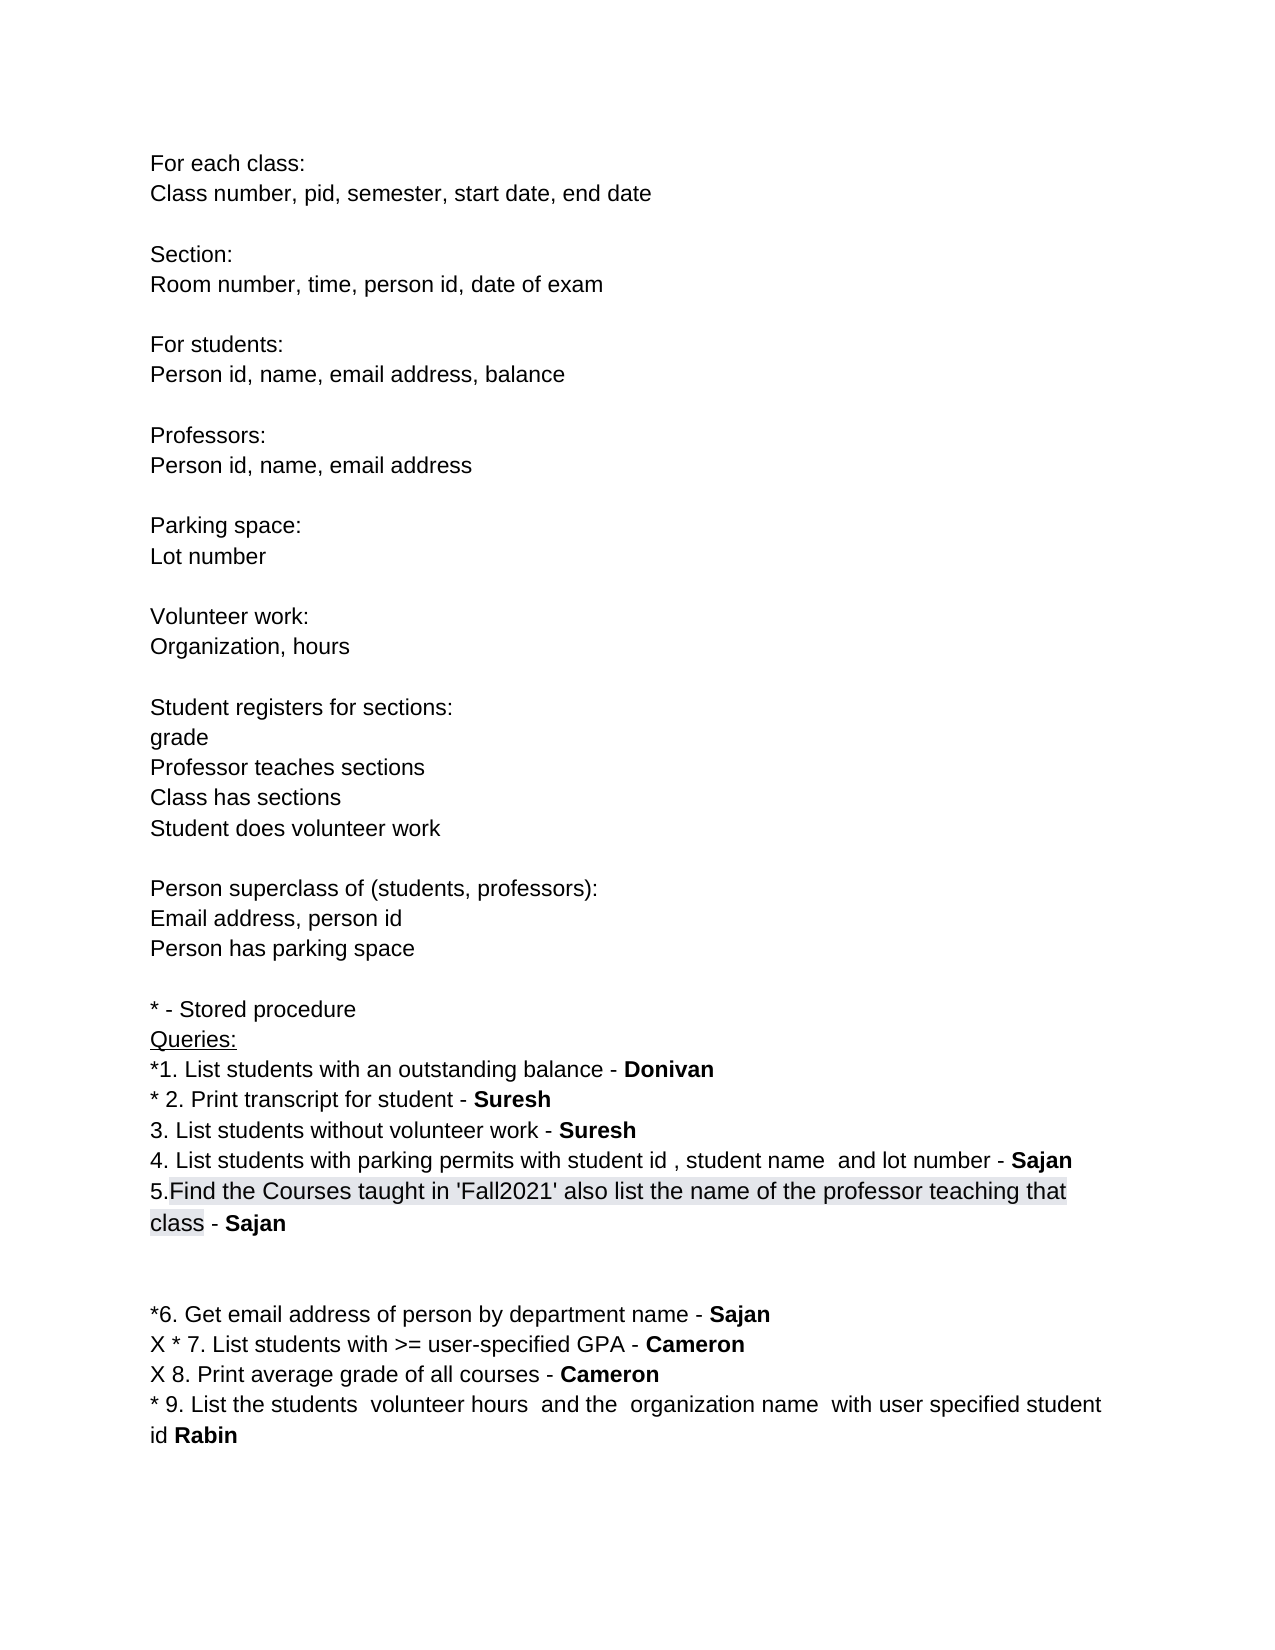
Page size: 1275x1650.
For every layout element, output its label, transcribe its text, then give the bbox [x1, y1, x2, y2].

text Person id, name, email address, balance [150, 361, 1125, 388]
text Lot number [150, 543, 1125, 569]
text For students: [150, 331, 1125, 358]
text Person id, name, email address [150, 452, 1125, 478]
text For each class: [150, 150, 1125, 176]
text 3. List students without volunteer work - Suresh [150, 1117, 1125, 1143]
text Queries: [150, 1026, 1125, 1052]
text Section: [150, 241, 1125, 267]
text 4. List students with parking permits with student id , student name and lot number - Sajan [150, 1147, 1125, 1173]
text Student registers for sections: [150, 694, 1125, 720]
text Organization, hours [150, 633, 1125, 660]
text * 9. List the students volunteer hours and the organization name with user specified student id Rabin [150, 1391, 1125, 1448]
text Student does volunteer work [150, 814, 1125, 841]
text grade [150, 724, 1125, 750]
text Volunteer work: [150, 603, 1125, 629]
text Class number, pid, semester, start date, end date [150, 180, 1125, 207]
text X 8. Print average grade of all courses - Cameron [150, 1361, 1125, 1388]
text *1. List students with an outstanding balance - Donivan [150, 1056, 1125, 1083]
text Person superclass of (students, professors): [150, 875, 1125, 901]
text * 2. Print transcript for student - Suresh [150, 1086, 1125, 1113]
text Email address, person id [150, 905, 1125, 932]
text 5.Find the Courses taught in 'Fall2021' also list the name of the professor teaching that class - Sajan [150, 1177, 1125, 1236]
text X * 7. List students with >= user-specified GPA - Cameron [150, 1331, 1125, 1357]
text * - Stored procedure [150, 996, 1125, 1022]
text Person has parking space [150, 935, 1125, 962]
text Class has sections [150, 784, 1125, 811]
text *6. Get email address of person by department name - Sajan [150, 1301, 1125, 1327]
text Room number, time, person id, date of exam [150, 271, 1125, 297]
text Parking space: [150, 512, 1125, 539]
text Professor teaches sections [150, 754, 1125, 781]
text Professors: [150, 422, 1125, 448]
